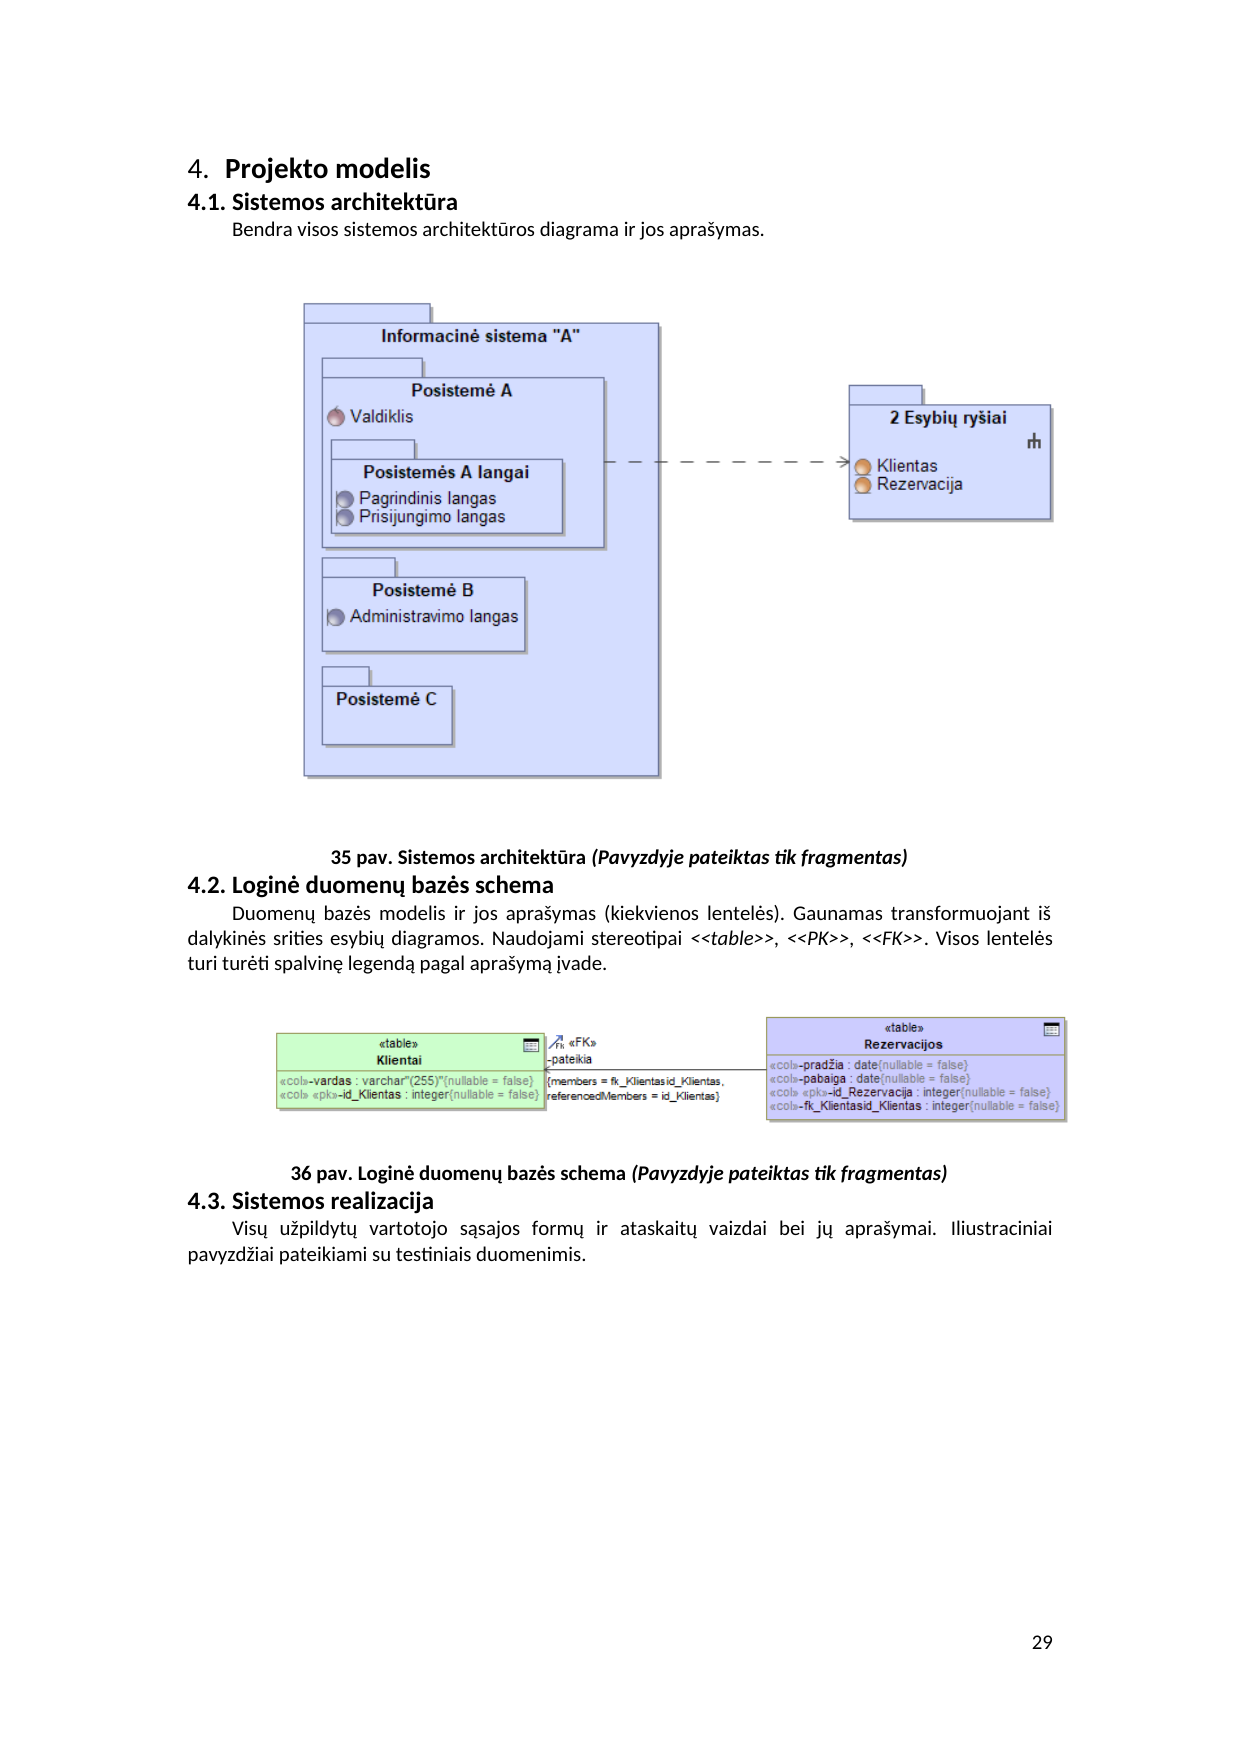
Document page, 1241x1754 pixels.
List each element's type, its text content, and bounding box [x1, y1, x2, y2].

text 35 pav. Sistemos architektūra (Pavyzdyje pateiktas tik fragmentas) [187, 844, 1053, 869]
subtitle Loginė duomenų bazės schema [187, 869, 1053, 900]
picture [231, 241, 1098, 844]
text Visų užpildytų vartotojo sąsajos formų ir ataskaitų vaizdai bei jų aprašymai. Iliustraciniai pavyzdžiai pateikiami su testiniais duomenimis. [187, 1216, 1053, 1266]
text 36 pav. Loginė duomenų bazės schema (Pavyzdyje pateiktas tik fragmentas) [187, 1160, 1053, 1185]
subtitle Projekto modelis [187, 150, 1053, 186]
text Duomenų bazės modelis ir jos aprašymas (kiekvienos lentelės). Gaunamas transformuojant iš dalykinės srities esybių diagramos. Naudojami stereotipai <<table>>, <<PK>>, <<FK>>. Visos lentelės turi turėti spalvinę legendą pagal aprašymą įvade. [187, 900, 1053, 976]
subtitle Sistemos realizacija [187, 1185, 1053, 1216]
picture [231, 976, 1098, 1160]
text Bendra visos sistemos architektūros diagrama ir jos aprašymas. [187, 216, 1053, 242]
subtitle Sistemos architektūra [187, 186, 1053, 216]
